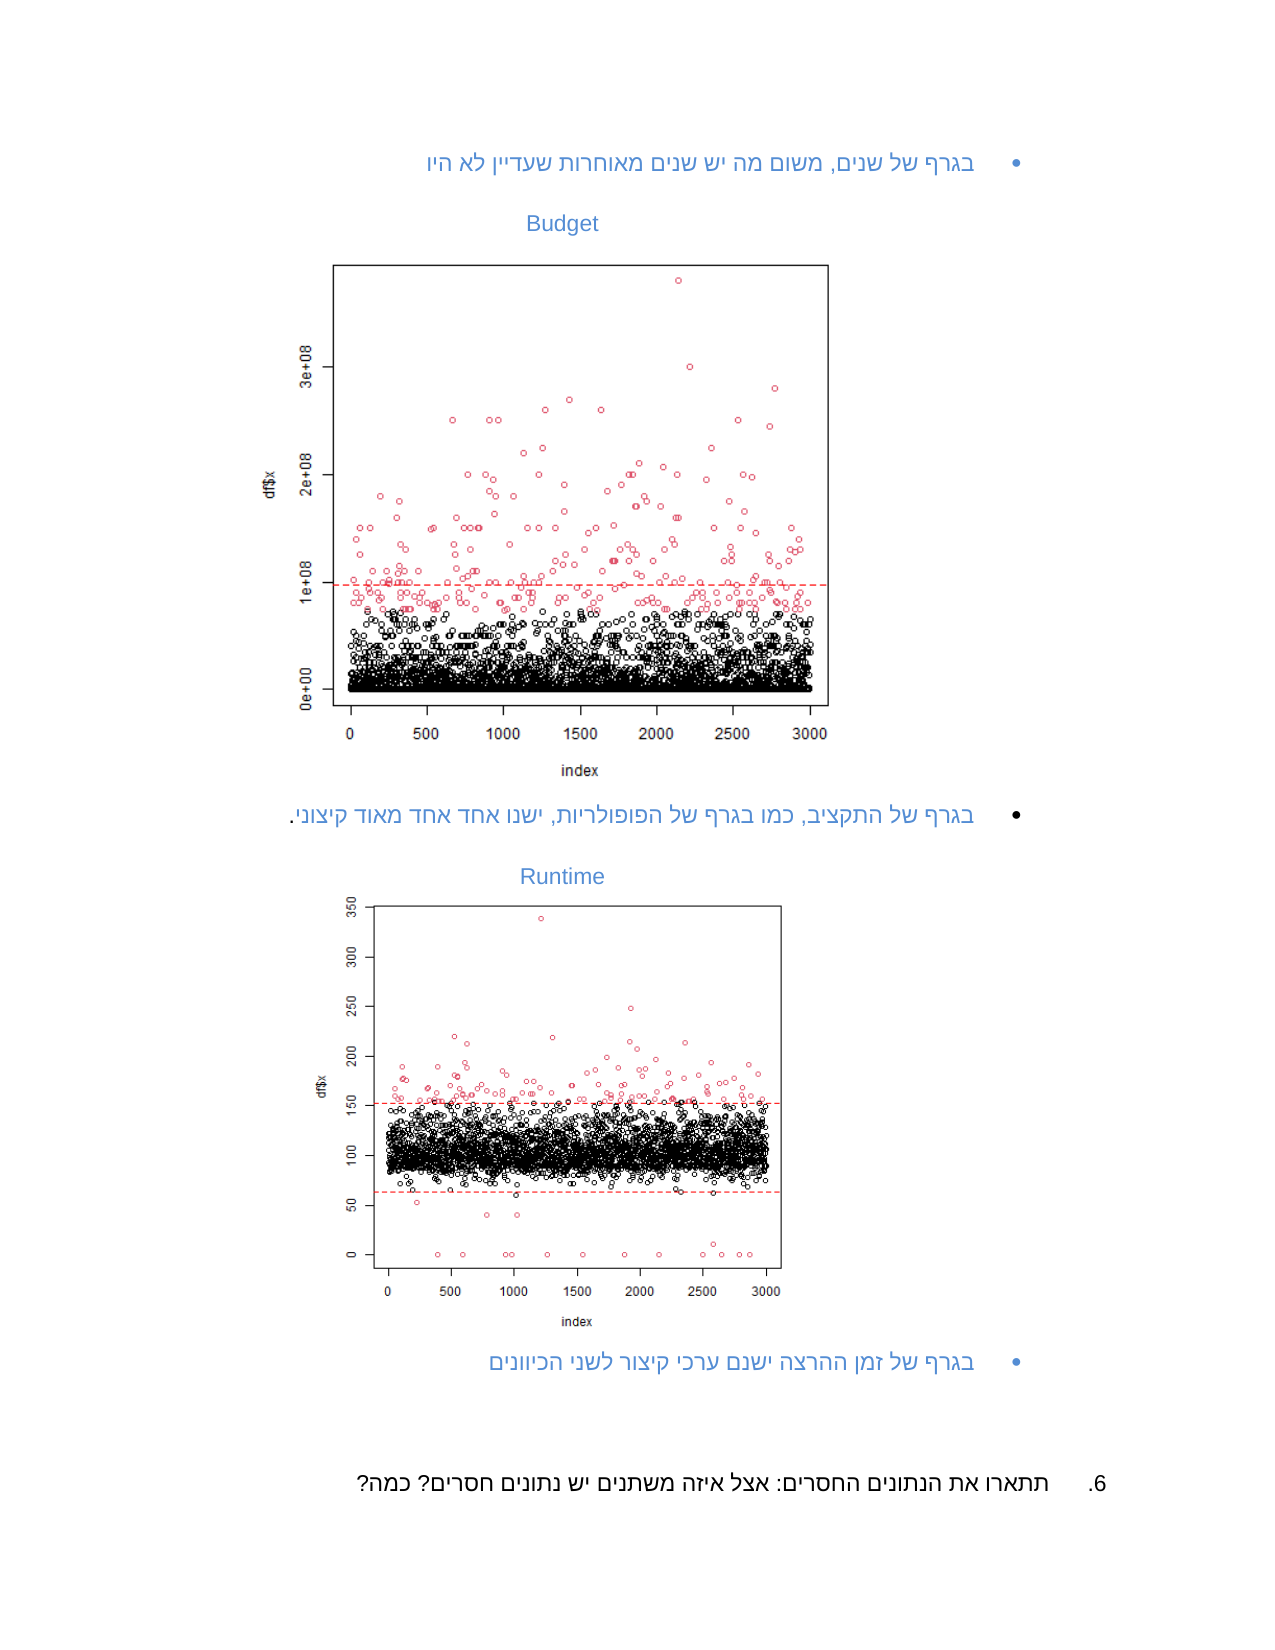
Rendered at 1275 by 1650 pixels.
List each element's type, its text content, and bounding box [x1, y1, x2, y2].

list בגרף של התקציב, כמו בגרף של הפופולריות, ישנו אחד אחד מאוד קיצוני. [150, 802, 1012, 829]
picture [258, 240, 867, 799]
list בגרף של זמן ההרצה ישנם ערכי קיצור לשני הכיוונים [150, 1349, 1012, 1375]
text Budget [150, 210, 975, 237]
text Runtime [150, 863, 975, 889]
picture [312, 892, 813, 1345]
list תתארו את הנתונים החסרים: אצל איזה משתנים יש נתונים חסרים? כמה? [150, 1470, 1087, 1496]
list בגרף של שנים, משום מה יש שנים מאוחרות שעדיין לא היו [150, 150, 1012, 176]
